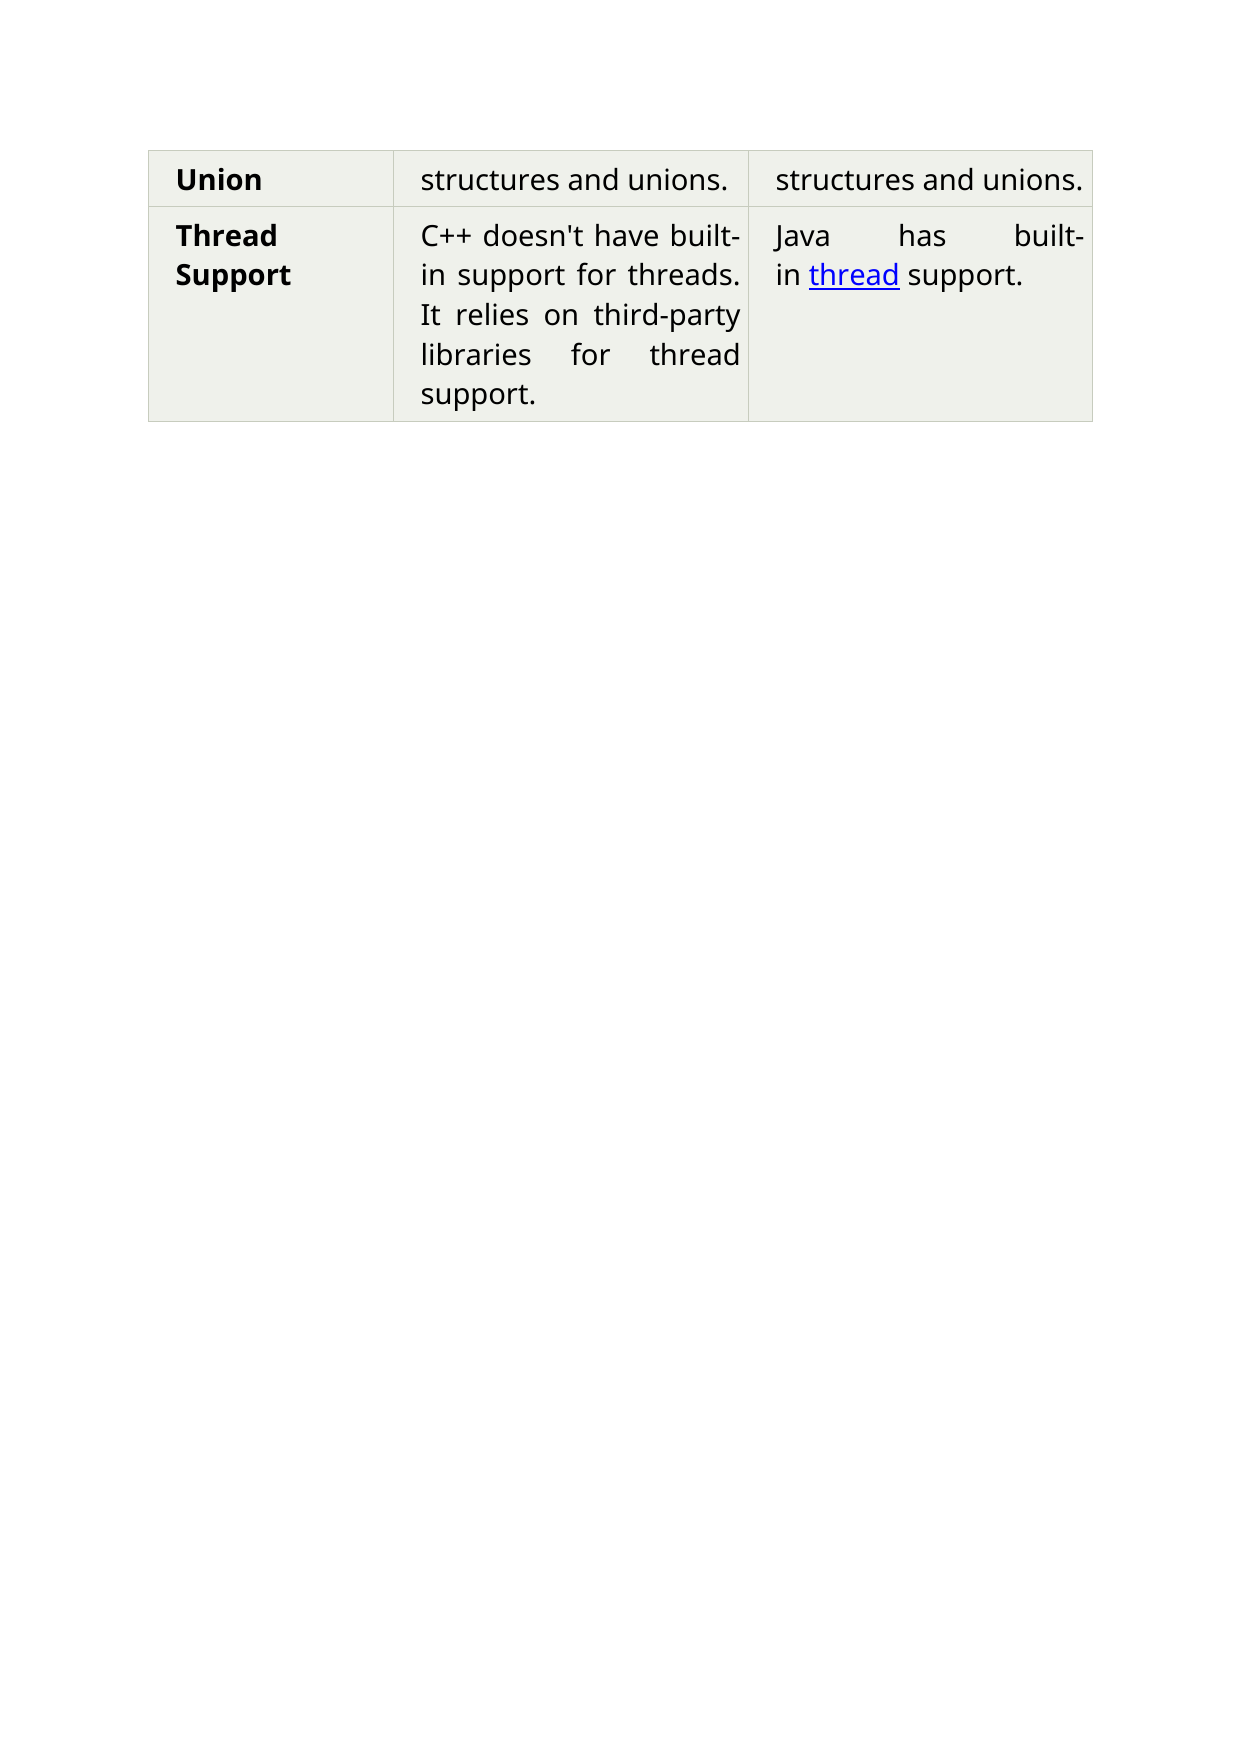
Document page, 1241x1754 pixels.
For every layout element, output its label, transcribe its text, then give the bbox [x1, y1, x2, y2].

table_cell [394, 151, 748, 206]
table_cell C++ doesn't have built-in support for threads. It relies on third-party libraries for thread support. [394, 207, 748, 421]
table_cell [749, 151, 1092, 206]
table_cell Thread Support [149, 207, 393, 421]
table_cell Structure and Union [149, 151, 393, 206]
table_cell Java has built-in thread support. [749, 207, 1092, 421]
